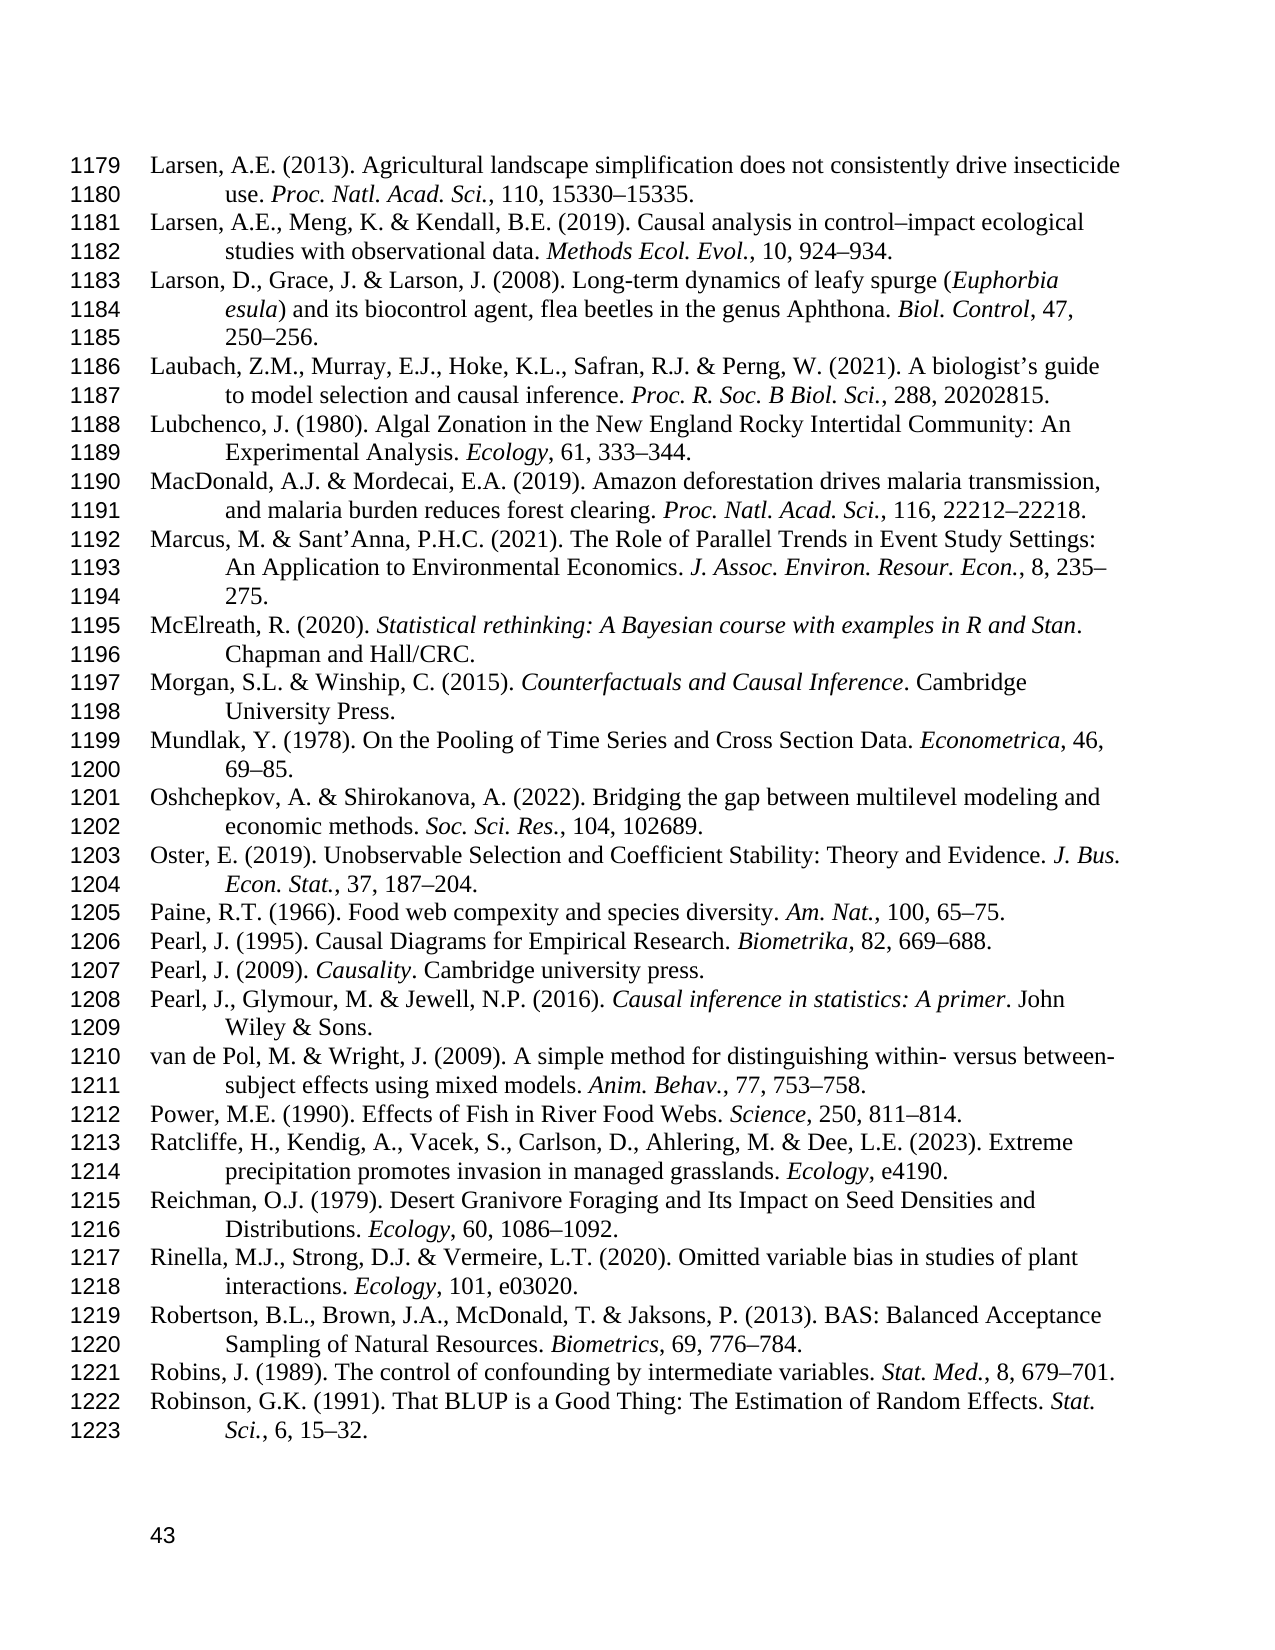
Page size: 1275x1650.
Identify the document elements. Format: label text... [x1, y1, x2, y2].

text Power, M.E. (1990). Effects of Fish in River Food Webs. Science, 250, 811–814. [150, 1099, 1125, 1127]
text Ratcliffe, H., Kendig, A., Vacek, S., Carlson, D., Ahlering, M. & Dee, L.E. (2023). Extreme precipitation promotes invasion in managed grasslands. Ecology, e4190. [150, 1127, 1125, 1185]
text MacDonald, A.J. & Mordecai, E.A. (2019). Amazon deforestation drives malaria transmission, and malaria burden reduces forest clearing. Proc. Natl. Acad. Sci., 116, 22212–22218. [150, 466, 1125, 524]
text Pearl, J. (1995). Causal Diagrams for Empirical Research. Biometrika, 82, 669–688. [150, 926, 1125, 955]
text Larsen, A.E., Meng, K. & Kendall, B.E. (2019). Causal analysis in control–impact ecological studies with observational data. Methods Ecol. Evol., 10, 924–934. [150, 207, 1125, 265]
text Morgan, S.L. & Winship, C. (2015). Counterfactuals and Causal Inference. Cambridge University Press. [150, 667, 1125, 725]
text Mundlak, Y. (1978). On the Pooling of Time Series and Cross Section Data. Econometrica, 46, 69–85. [150, 725, 1125, 782]
text Pearl, J., Glymour, M. & Jewell, N.P. (2016). Causal inference in statistics: A primer. John Wiley & Sons. [150, 984, 1125, 1041]
text McElreath, R. (2020). Statistical rethinking: A Bayesian course with examples in R and Stan. Chapman and Hall/CRC. [150, 610, 1125, 667]
text van de Pol, M. & Wright, J. (2009). A simple method for distinguishing within- versus between-subject effects using mixed models. Anim. Behav., 77, 753–758. [150, 1041, 1125, 1099]
text Rinella, M.J., Strong, D.J. & Vermeire, L.T. (2020). Omitted variable bias in studies of plant interactions. Ecology, 101, e03020. [150, 1242, 1125, 1300]
text Robins, J. (1989). The control of confounding by intermediate variables. Stat. Med., 8, 679–701. [150, 1357, 1125, 1386]
text Laubach, Z.M., Murray, E.J., Hoke, K.L., Safran, R.J. & Perng, W. (2021). A biologist’s guide to model selection and causal inference. Proc. R. Soc. B Biol. Sci., 288, 20202815. [150, 351, 1125, 409]
text Lubchenco, J. (1980). Algal Zonation in the New England Rocky Intertidal Community: An Experimental Analysis. Ecology, 61, 333–344. [150, 409, 1125, 466]
text Marcus, M. & Sant’Anna, P.H.C. (2021). The Role of Parallel Trends in Event Study Settings: An Application to Environmental Economics. J. Assoc. Environ. Resour. Econ., 8, 235–275. [150, 524, 1125, 610]
text Larson, D., Grace, J. & Larson, J. (2008). Long-term dynamics of leafy spurge (Euphorbia esula) and its biocontrol agent, flea beetles in the genus Aphthona. Biol. Control, 47, 250–256. [150, 265, 1125, 351]
text Paine, R.T. (1966). Food web compexity and species diversity. Am. Nat., 100, 65–75. [150, 897, 1125, 926]
text Robinson, G.K. (1991). That BLUP is a Good Thing: The Estimation of Random Effects. Stat. Sci., 6, 15–32. [150, 1386, 1125, 1444]
text Larsen, A.E. (2013). Agricultural landscape simplification does not consistently drive insecticide use. Proc. Natl. Acad. Sci., 110, 15330–15335. [150, 150, 1125, 207]
text Robertson, B.L., Brown, J.A., McDonald, T. & Jaksons, P. (2013). BAS: Balanced Acceptance Sampling of Natural Resources. Biometrics, 69, 776–784. [150, 1300, 1125, 1357]
text Oshchepkov, A. & Shirokanova, A. (2022). Bridging the gap between multilevel modeling and economic methods. Soc. Sci. Res., 104, 102689. [150, 782, 1125, 840]
text Pearl, J. (2009). Causality. Cambridge university press. [150, 955, 1125, 984]
text Oster, E. (2019). Unobservable Selection and Coefficient Stability: Theory and Evidence. J. Bus. Econ. Stat., 37, 187–204. [150, 840, 1125, 897]
text Reichman, O.J. (1979). Desert Granivore Foraging and Its Impact on Seed Densities and Distributions. Ecology, 60, 1086–1092. [150, 1185, 1125, 1242]
